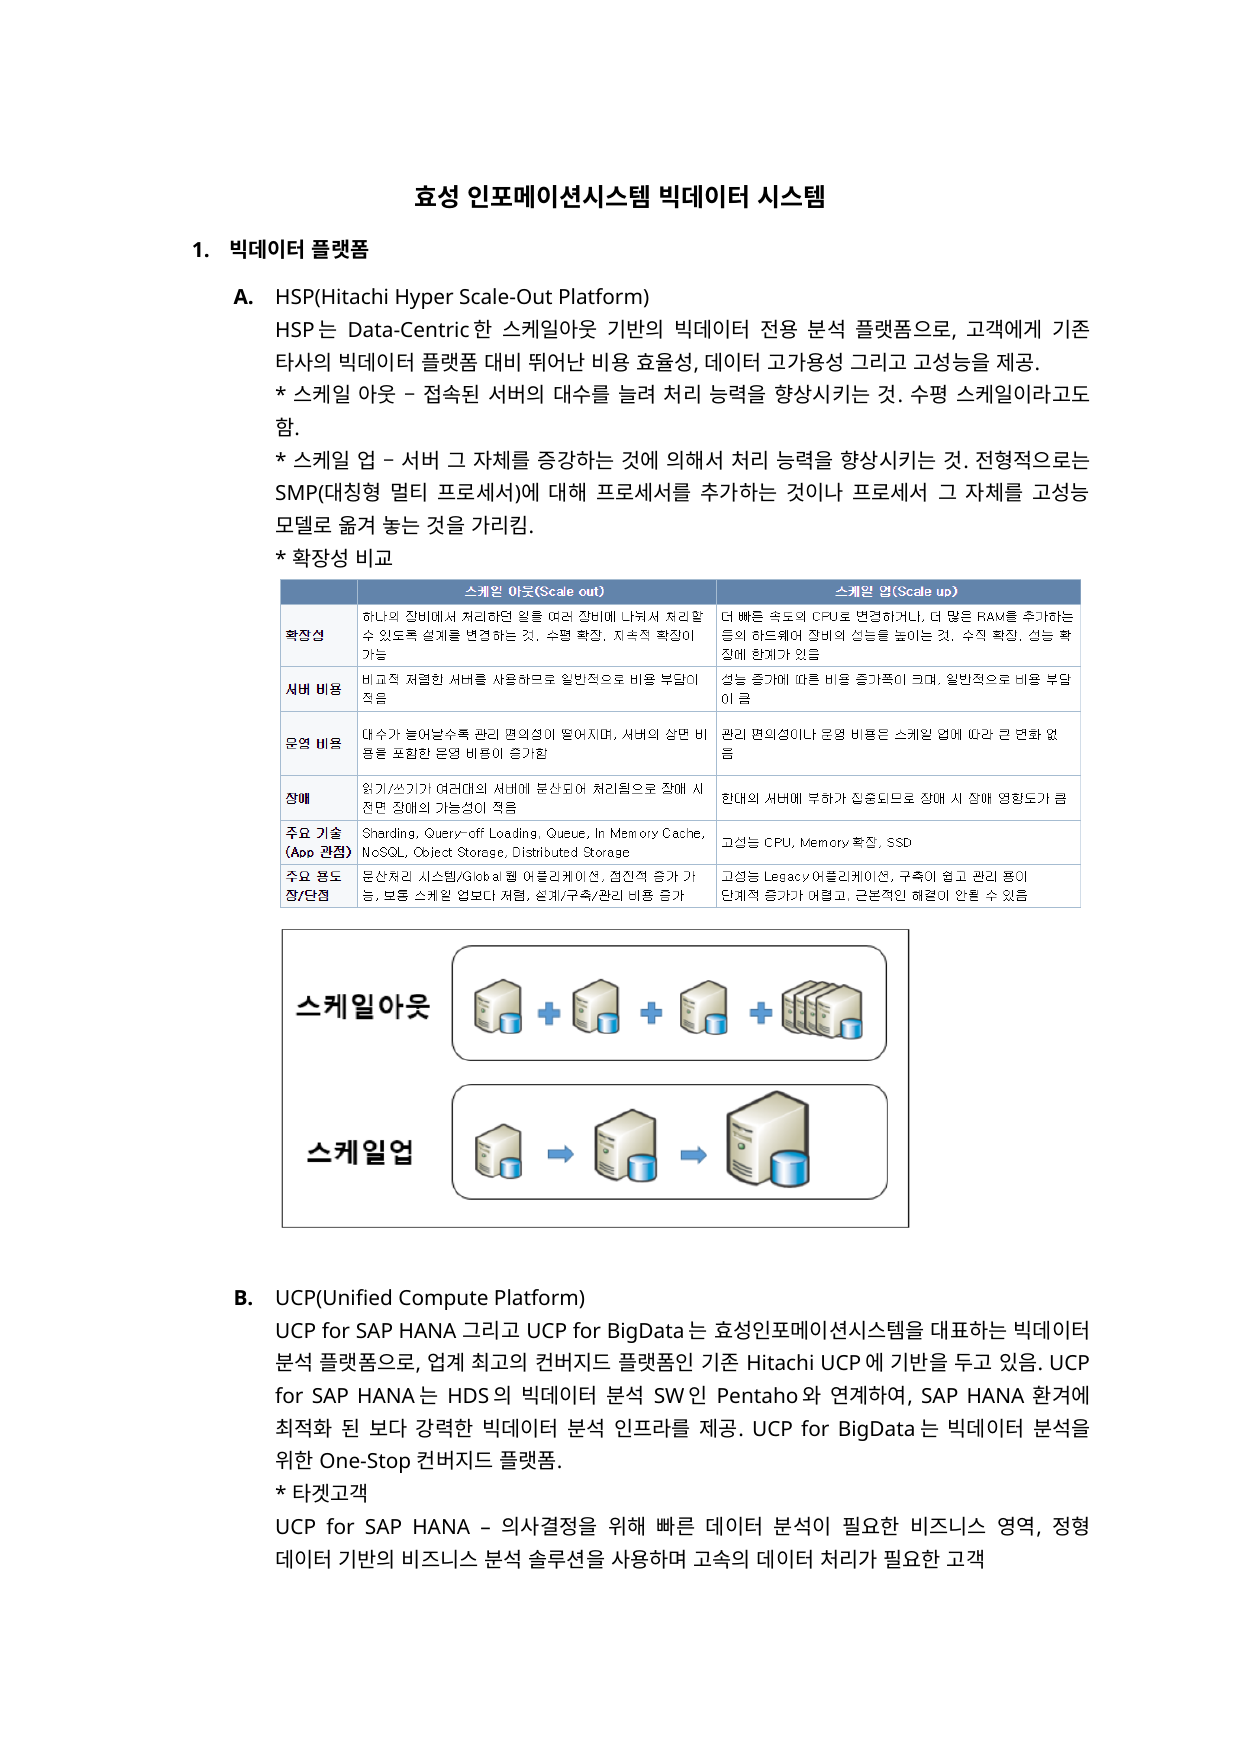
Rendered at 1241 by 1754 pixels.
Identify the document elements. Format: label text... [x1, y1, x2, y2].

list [233, 1283, 1090, 1573]
list 빅데이터 플랫폼 [192, 233, 1090, 263]
text 효성 인포메이션시스템 빅데이터 시스템 [150, 177, 1090, 213]
picture [275, 574, 1087, 1234]
